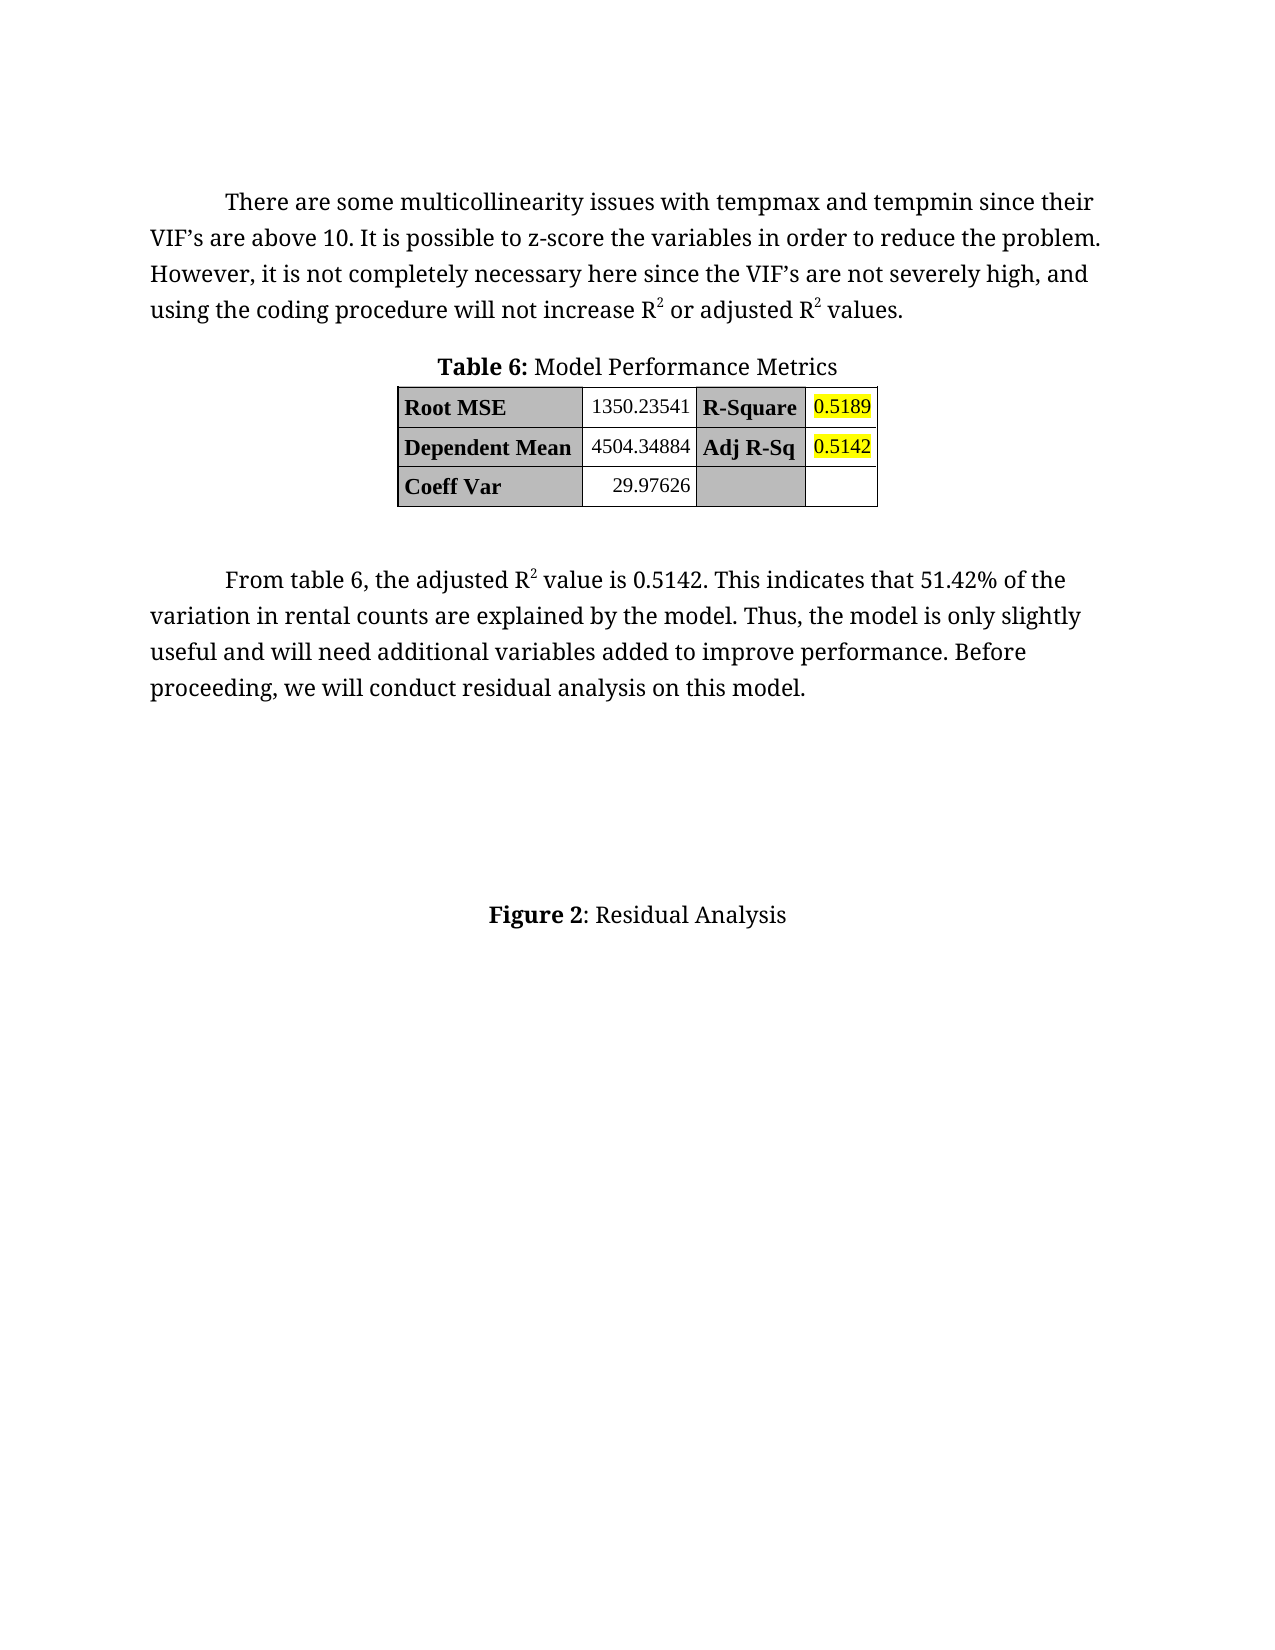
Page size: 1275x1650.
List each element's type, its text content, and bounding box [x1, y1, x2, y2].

text Table 6: Model Performance Metrics [150, 351, 1125, 382]
table_cell 0.5142 [806, 427, 877, 466]
table_cell 29.97626 [583, 467, 696, 506]
table_cell Adj R-Sq [697, 428, 805, 466]
text From table 6, the adjusted R2 value is 0.5142. This indicates that 51.42% of the variation in rental counts are explained by the model. Thus, the model is only slightly useful and will need additional variables added to improve performance. Before proceeding, we will conduct residual analysis on this model. [150, 564, 1125, 703]
table_cell [697, 467, 805, 506]
table_header Root MSE [399, 388, 582, 427]
text There are some multicollinearity issues with tempmax and tempmin since their VIF’s are above 10. It is possible to z-score the variables in order to reduce the problem. However, it is not completely necessary here since the VIF’s are not severely high, and using the coding procedure will not increase R2 or adjusted R2 values. [150, 150, 1125, 325]
table_cell [806, 466, 877, 506]
table_header R-Square [697, 388, 805, 427]
table_header 0.5189 [806, 388, 877, 427]
table_cell Dependent Mean [399, 428, 582, 466]
table_cell 4504.34884 [583, 428, 696, 466]
table_header 1350.23541 [583, 388, 696, 427]
table_cell Coeff Var [399, 467, 582, 506]
text Figure 2: Residual Analysis [150, 899, 1125, 930]
